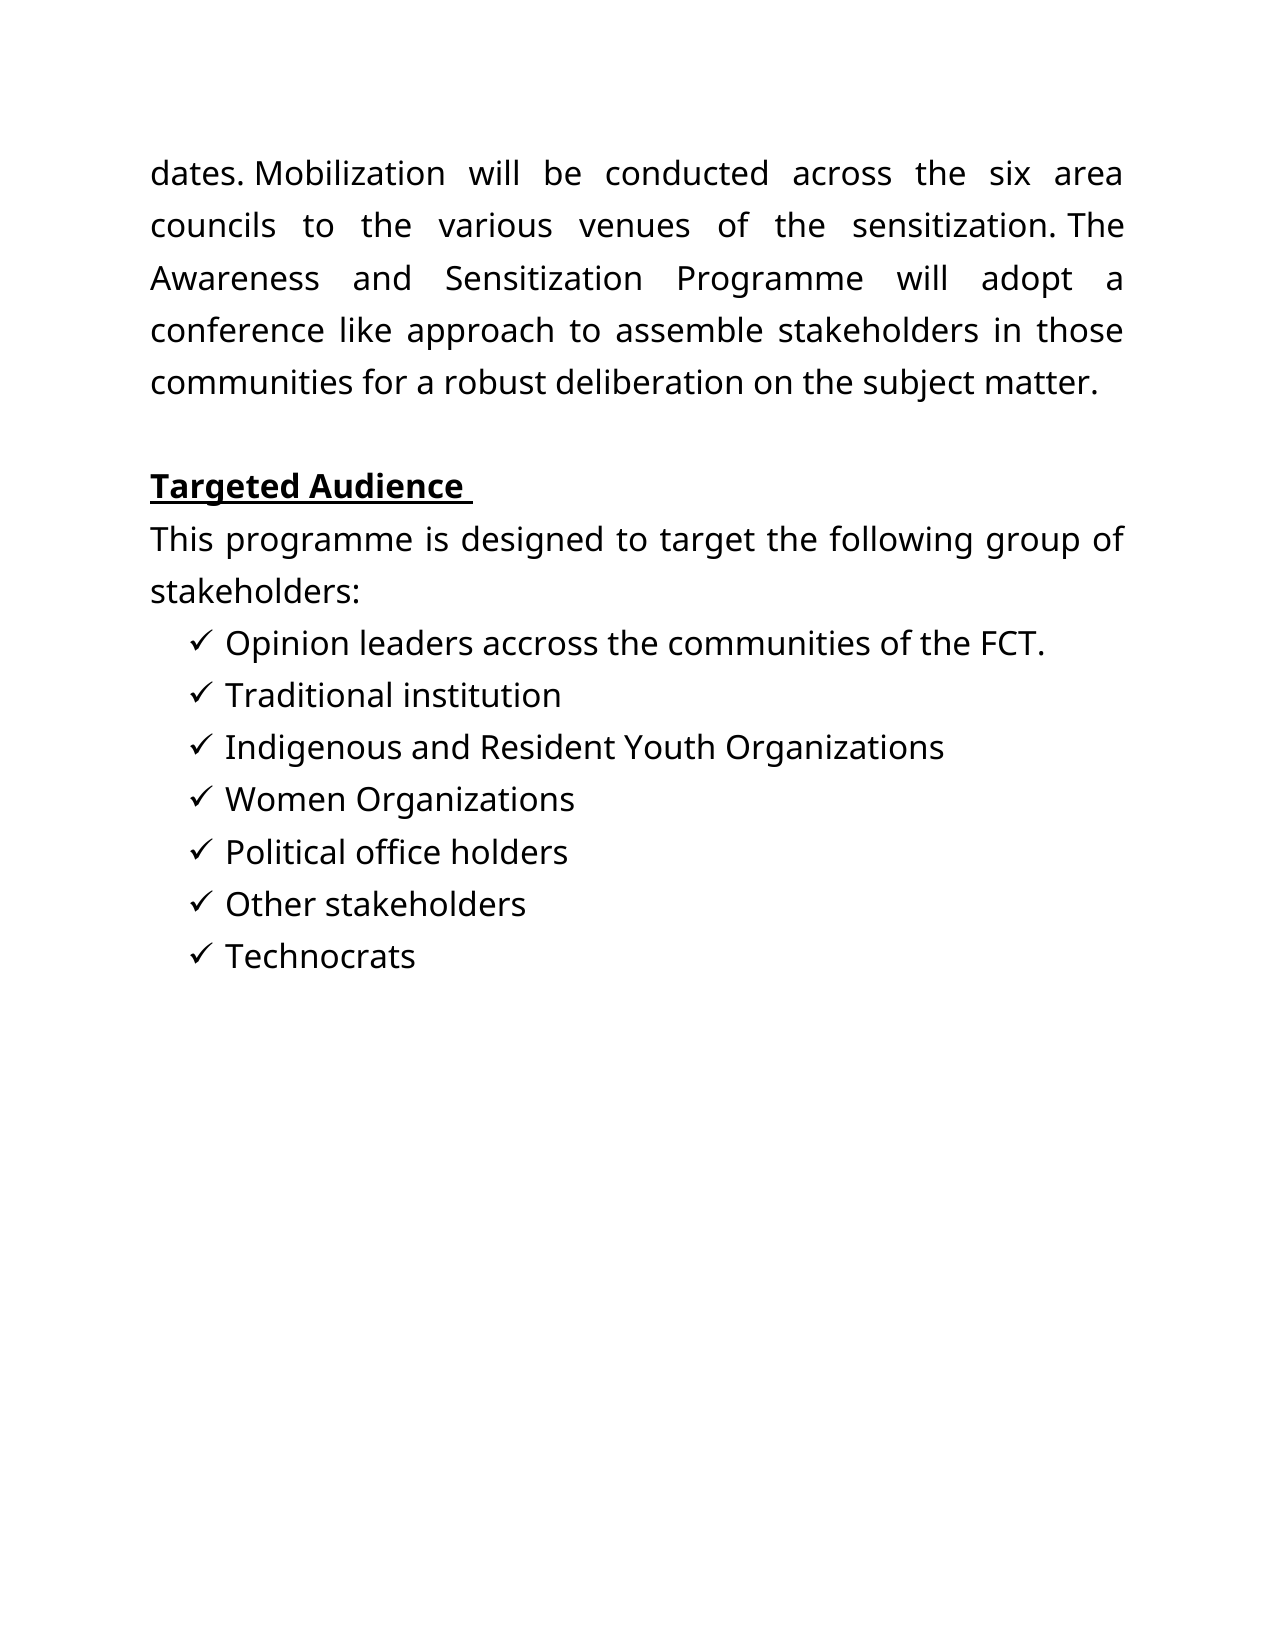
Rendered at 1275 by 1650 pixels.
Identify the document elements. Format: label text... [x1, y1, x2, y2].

list Women Organizations [187, 776, 1125, 822]
list Opinion leaders accross the communities of the FCT. [187, 620, 1125, 665]
list Traditional institution [187, 672, 1125, 717]
list Indigenous and Resident Youth Organizations [187, 724, 1125, 769]
list Other stakeholders [187, 881, 1125, 926]
list Political office holders [187, 828, 1125, 874]
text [150, 150, 1125, 404]
list Technocrats [187, 933, 1125, 978]
text This programme is designed to target the following group of stakeholders: [150, 515, 1125, 613]
text Targeted Audience [150, 463, 1125, 508]
